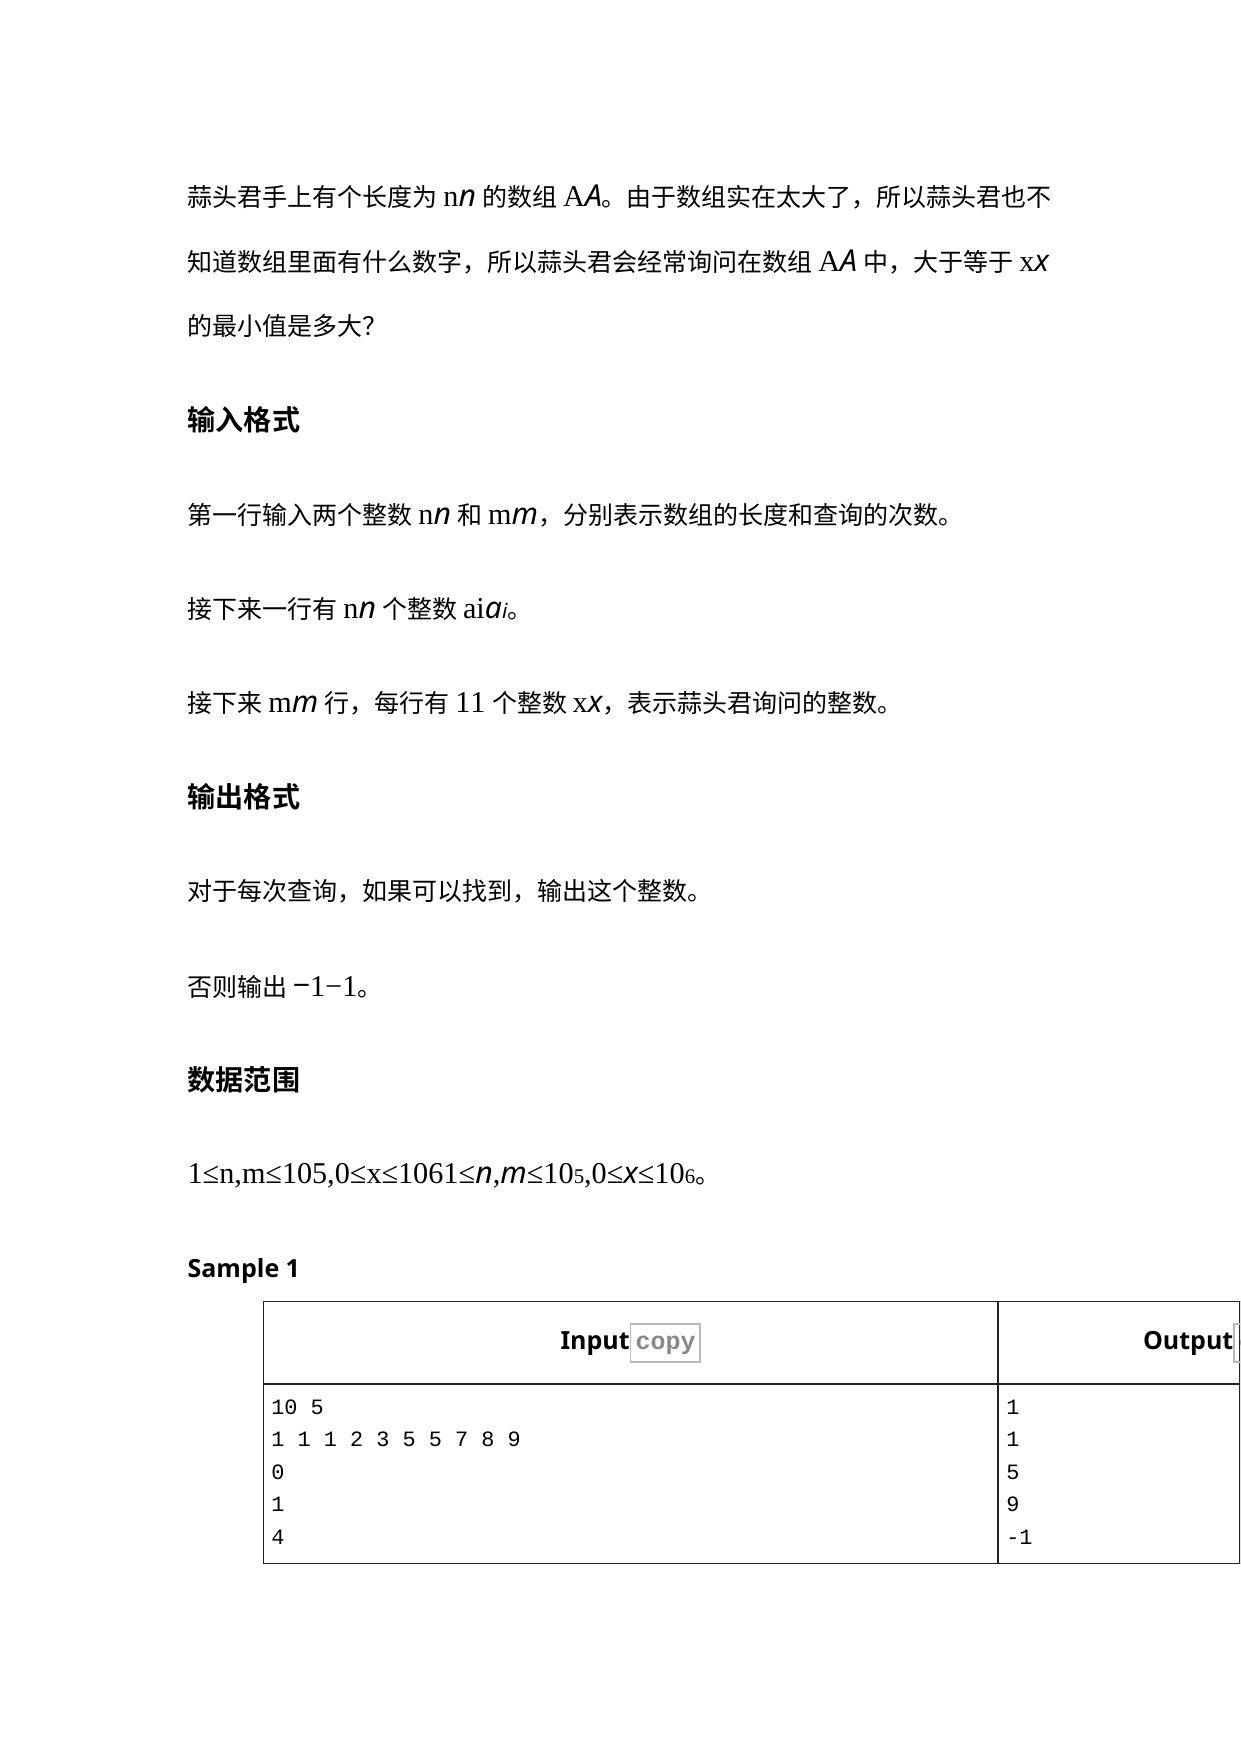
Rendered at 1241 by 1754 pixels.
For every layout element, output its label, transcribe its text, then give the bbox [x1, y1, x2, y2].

table_header Outputcopy [999, 1302, 1239, 1383]
text 对于每次查询，如果可以找到，输出这个整数。 [187, 857, 1053, 922]
text 接下来 mm 行，每行有 11 个整数 xx，表示蒜头君询问的整数。 [187, 669, 1053, 734]
table_cell 10 5 1 1 1 2 3 5 5 7 8 9 0 1 4 9 10 [264, 1385, 997, 1563]
text 接下来一行有 nn 个整数 aiai​。 [187, 574, 1053, 639]
text 第一行输入两个整数 nn 和 mm，分别表示数组的长度和查询的次数。 [187, 480, 1053, 545]
table_cell 1 1 5 9 -1 [999, 1385, 1239, 1563]
text 输出格式 [187, 763, 1053, 828]
text 1≤n,m≤105,0≤x≤1061≤n,m≤105,0≤x≤106。 [187, 1139, 1053, 1204]
text 输入格式 [187, 386, 1053, 451]
text 否则输出 −1−1。 [187, 951, 1053, 1016]
text Sample 1 [187, 1236, 1053, 1301]
text 蒜头君手上有个长度为 nn 的数组 AA。由于数组实在太大了，所以蒜头君也不知道数组里面有什么数字，所以蒜头君会经常询问在数组 AA 中，大于等于 xx 的最小值是多大？ [187, 162, 1053, 357]
table_header Inputcopy [264, 1302, 997, 1383]
text 数据范围 [187, 1045, 1053, 1110]
